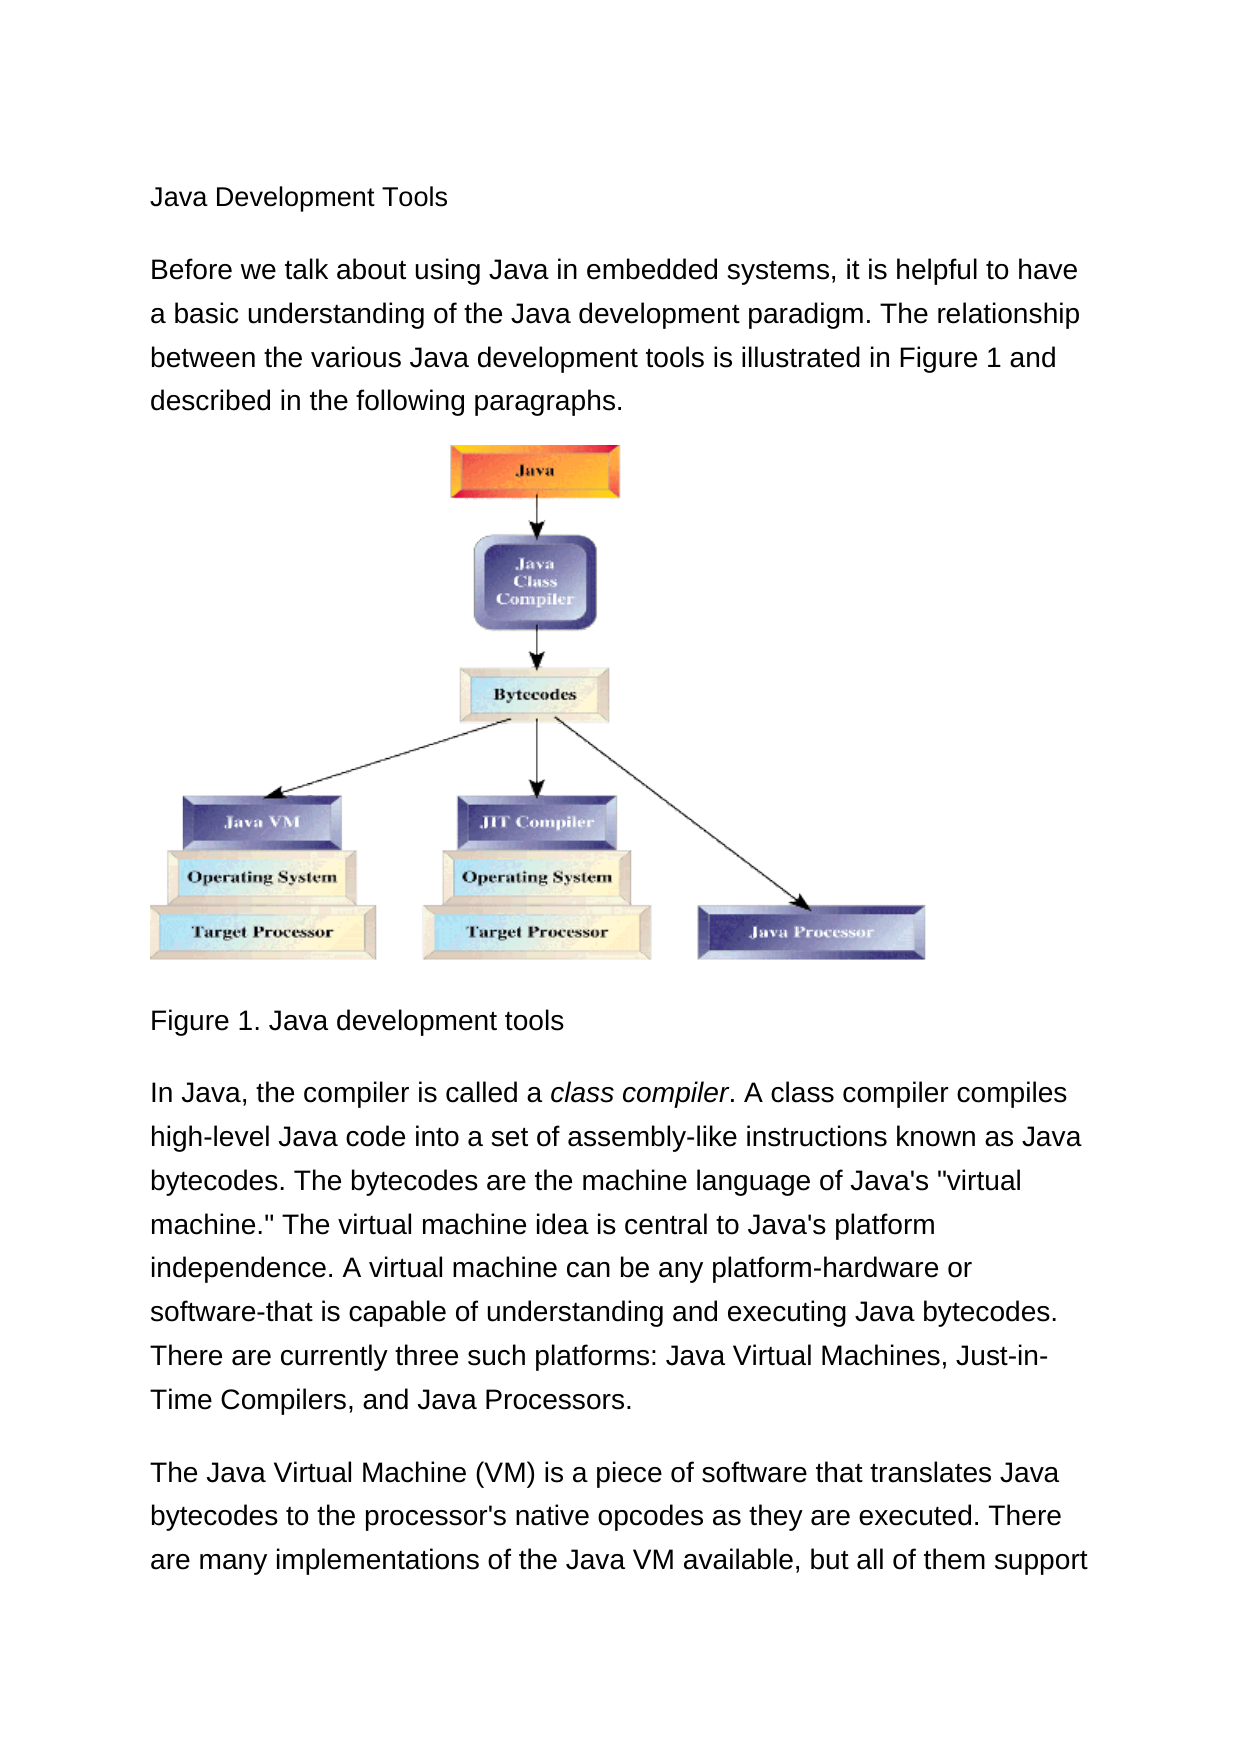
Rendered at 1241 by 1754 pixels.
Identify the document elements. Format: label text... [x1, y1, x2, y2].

text In Java, the compiler is called a class compiler. A class compiler compiles high-level Java code into a set of assembly-like instructions known as Java bytecodes. The bytecodes are the machine language of Java's "virtual machine." The virtual machine idea is central to Java's platform independence. A virtual machine can be any platform-hardware or software-that is capable of understanding and executing Java bytecodes. There are currently three such platforms: Java Virtual Machines, Just-in-Time Compilers, and Java Processors. [150, 1065, 1090, 1415]
subtitle Java Development Tools [150, 150, 1090, 212]
text Figure 1. Java development tools [150, 992, 1090, 1036]
text Before we talk about using Java in embedded systems, it is helpful to have a basic understanding of the Java development paradigm. The relationship between the various Java development tools is illustrated in Figure 1 and described in the following paragraphs. [150, 242, 1090, 417]
picture [150, 445, 929, 963]
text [150, 1444, 1090, 1576]
